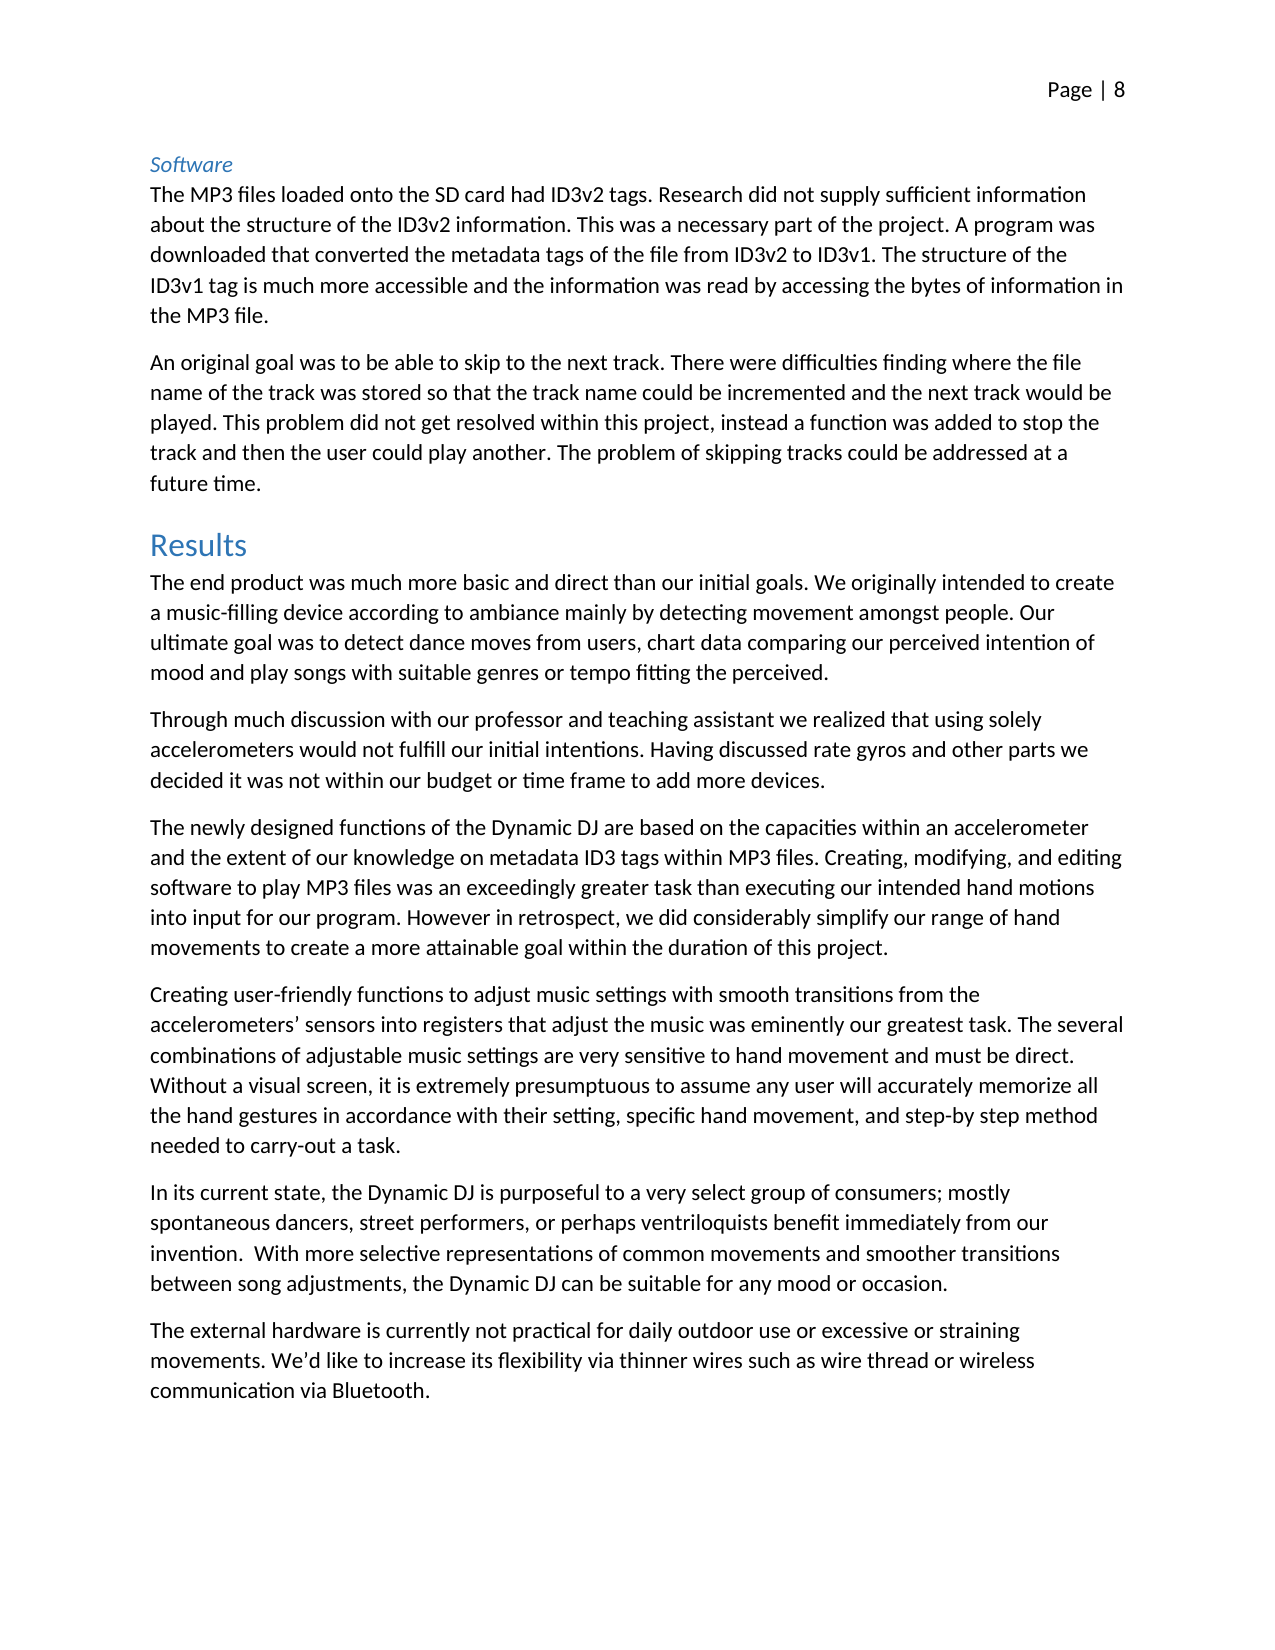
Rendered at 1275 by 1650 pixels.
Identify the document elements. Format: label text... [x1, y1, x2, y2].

text Creating user-friendly functions to adjust music settings with smooth transitions from the accelerometers’ sensors into registers that adjust the music was eminently our greatest task. The several combinations of adjustable music settings are very sensitive to hand movement and must be direct. Without a visual screen, it is extremely presumptuous to assume any user will accurately memorize all the hand gestures in accordance with their setting, specific hand movement, and step-by step method needed to carry-out a task. [150, 980, 1125, 1159]
text The newly designed functions of the Dynamic DJ are based on the capacities within an accelerometer and the extent of our knowledge on metadata ID3 tags within MP3 files. Creating, modifying, and editing software to play MP3 files was an exceedingly greater task than executing our intended hand motions into input for our program. However in retrospect, we did considerably simplify our range of hand movements to create a more attainable goal within the duration of this project. [150, 813, 1125, 962]
text An original goal was to be able to skip to the next track. There were difficulties finding where the file name of the track was stored so that the track name could be incremented and the next track would be played. This problem did not get resolved within this project, instead a function was added to stop the track and then the user could play another. The problem of skipping tracks could be addressed at a future time. [150, 348, 1125, 497]
text In its current state, the Dynamic DJ is purposeful to a very select group of consumers; mostly spontaneous dancers, street performers, or perhaps ventriloquists benefit immediately from our invention. With more selective representations of common movements and smoother transitions between song adjustments, the Dynamic DJ can be suitable for any mood or occasion. [150, 1178, 1125, 1297]
text The MP3 files loaded onto the SD card had ID3v2 tags. Research did not supply sufficient information about the structure of the ID3v2 information. This was a necessary part of the project. A program was downloaded that converted the metadata tags of the file from ID3v2 to ID3v1. The structure of the ID3v1 tag is much more accessible and the information was read by accessing the bytes of information in the MP3 file. [150, 180, 1125, 329]
subtitle Software [150, 150, 1125, 178]
text The end product was much more basic and direct than our initial goals. We originally intended to create a music-filling device according to ambiance mainly by detecting movement amongst people. Our ultimate goal was to detect dance moves from users, chart data comparing our perceived intention of mood and play songs with suitable genres or tempo fitting the perceived. [150, 568, 1125, 687]
text Through much discussion with our professor and teaching assistant we realized that using solely accelerometers would not fulfill our initial intentions. Having discussed rate gyros and other parts we decided it was not within our budget or time frame to add more devices. [150, 705, 1125, 794]
text The external hardware is currently not practical for daily outdoor use or excessive or straining movements. We’d like to increase its flexibility via thinner wires such as wire thread or wireless communication via Bluetooth. [150, 1316, 1125, 1404]
subtitle Results [150, 524, 1125, 565]
